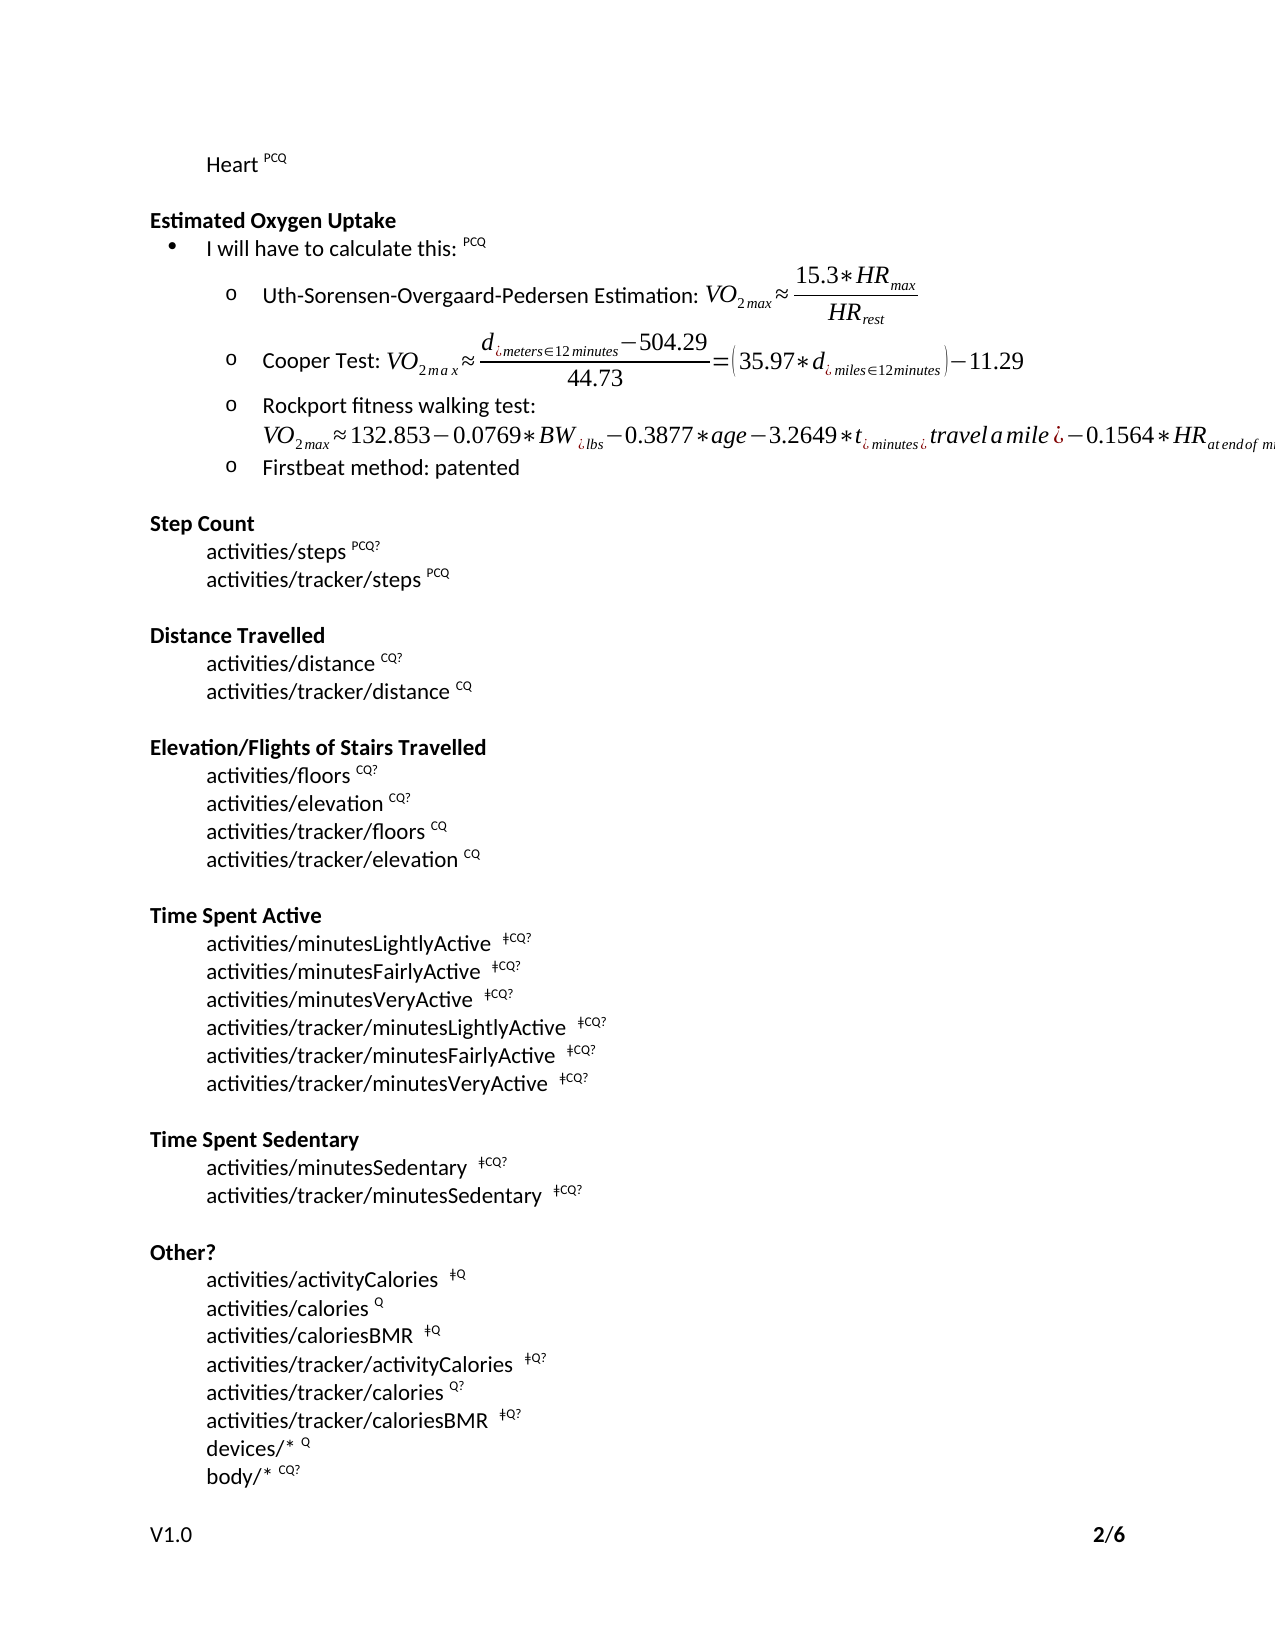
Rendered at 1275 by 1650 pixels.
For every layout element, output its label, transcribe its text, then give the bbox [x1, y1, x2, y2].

text activities/tracker/minutesLightlyActive ǂCQ? activities/tracker/minutesFairlyActive ǂCQ? activities/tracker/minutesVeryActive ǂCQ? [206, 1013, 1125, 1097]
text activities/tracker/minutesSedentary ǂCQ? [206, 1182, 1125, 1209]
list Uth-Sorensen-Overgaard-Pedersen Estimation: [225, 262, 1125, 328]
text Heart PCQ [206, 150, 1125, 178]
list I will have to calculate this: PCQ [169, 234, 1125, 262]
text Time Spent Sedentary [150, 1126, 1125, 1153]
list Cooper Test: [225, 328, 1125, 391]
list Firstbeat method: patented [225, 452, 1125, 481]
text activities/tracker/steps PCQ [206, 565, 1125, 593]
text activities/distance CQ? [206, 649, 1125, 677]
text activities/minutesLightlyActive ǂCQ? activities/minutesFairlyActive ǂCQ? activities/minutesVeryActive ǂCQ? [206, 929, 1125, 1013]
text body/* CQ? [206, 1462, 1125, 1490]
text Elevation/Flights of Stairs Travelled [150, 733, 1125, 761]
list Rockport fitness walking test: [225, 391, 1125, 452]
text activities/tracker/calories Q? activities/tracker/caloriesBMR ǂQ? [206, 1378, 1125, 1434]
text activities/minutesSedentary ǂCQ? [206, 1153, 1125, 1182]
text activities/steps PCQ? [206, 537, 1125, 565]
text activities/tracker/activityCalories ǂQ? [206, 1350, 1125, 1378]
text Estimated Oxygen Uptake [150, 206, 1125, 234]
text Other? [150, 1238, 1125, 1266]
text devices/* Q [206, 1434, 1125, 1462]
text Time Spent Active [150, 901, 1125, 929]
text Step Count [150, 509, 1125, 537]
text Distance Travelled [150, 621, 1125, 649]
text activities/tracker/distance CQ [206, 677, 1125, 705]
text activities/floors CQ? activities/elevation CQ? [206, 761, 1125, 817]
text activities/activityCalories ǂQ [206, 1266, 1125, 1294]
text activities/calories Q activities/caloriesBMR ǂQ [206, 1294, 1125, 1350]
text activities/tracker/floors CQ activities/tracker/elevation CQ [206, 817, 1125, 873]
